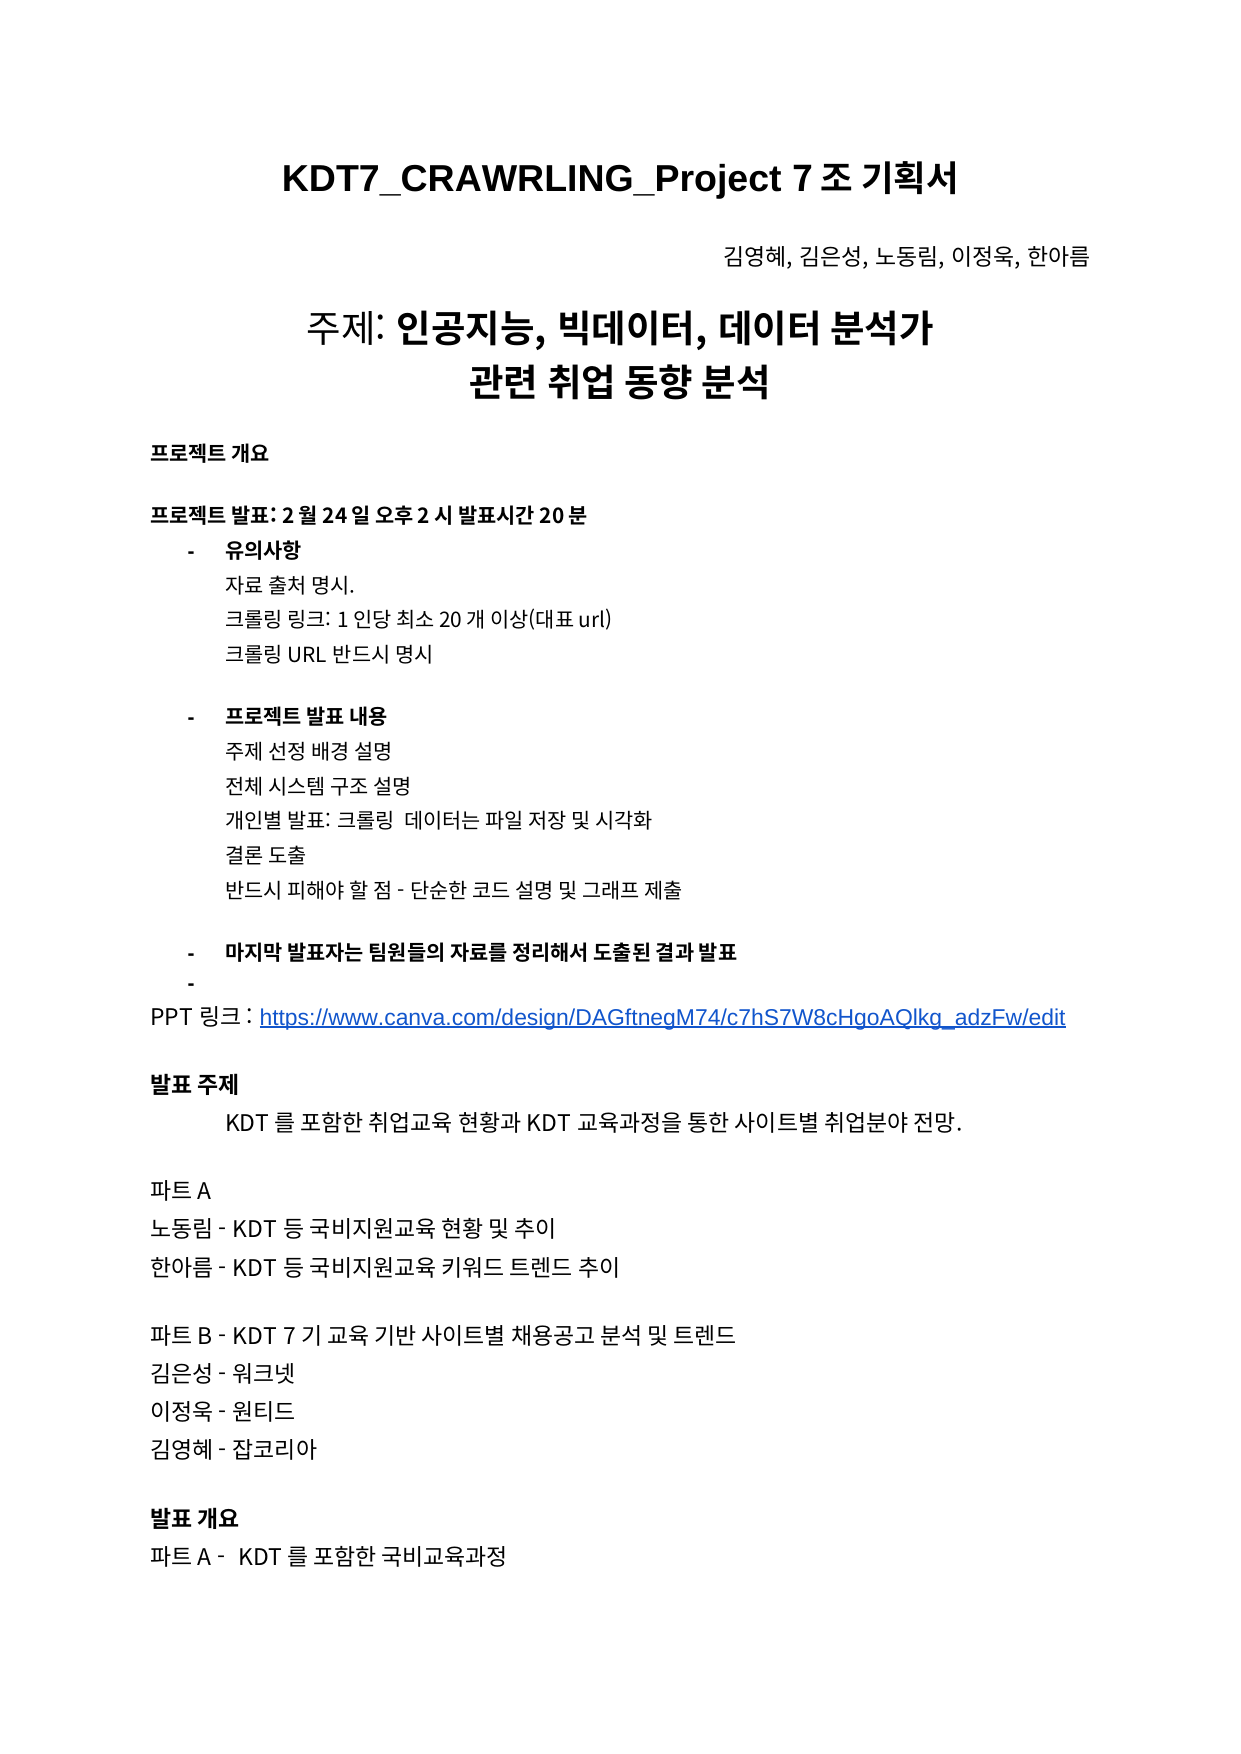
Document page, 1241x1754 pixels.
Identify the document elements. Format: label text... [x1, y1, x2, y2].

text 개인별 발표: 크롤링 데이터는 파일 저장 및 시각화 [225, 804, 1090, 835]
text 주제 선정 배경 설명 [225, 735, 1090, 765]
list 유의사항 [187, 534, 1090, 564]
text 프로젝트 개요 [150, 437, 1090, 468]
text 한아름 - KDT 등 국비지원교육 키워드 트렌드 추이 [150, 1249, 1090, 1283]
text KDT를 포함한 취업교육 현황과 KDT 교육과정을 통한 사이트별 취업분야 전망. [150, 1105, 1090, 1138]
text 김영혜, 김은성, 노동림, 이정욱, 한아름 [150, 239, 1090, 272]
text 반드시 피해야 할 점 - 단순한 코드 설명 및 그래프 제출 [225, 874, 1090, 904]
text 발표 개요 [150, 1500, 1090, 1534]
text 노동림 - KDT 등 국비지원교육 현황 및 추이 [150, 1211, 1090, 1244]
text 크롤링 링크: 1인당 최소 20개 이상(대표 url) [225, 604, 1090, 634]
text 파트A [150, 1173, 1090, 1206]
list 프로젝트 발표 내용 [187, 701, 1090, 731]
text 자료 출처 명시. [225, 569, 1090, 599]
text 파트A - KDT를 포함한 국비교육과정 [150, 1538, 1090, 1572]
text 프로젝트 발표: 2월 24일 오후2시 발표시간 20분 [150, 499, 1090, 530]
text 김영혜 - 잡코리아 [150, 1432, 1090, 1465]
text 주제: 인공지능, 빅데이터, 데이터 분석가 [150, 299, 1090, 353]
text PPT 링크 : https://www.canva.com/design/DAGftnegM74/c7hS7W8cHgoAQlkg_adzFw/edit [150, 998, 1090, 1032]
text 발표 주제 [150, 1067, 1090, 1100]
text 전체 시스템 구조 설명 [225, 770, 1090, 800]
text 크롤링 URL 반드시 명시 [225, 638, 1090, 668]
list 마지막 발표자는 팀원들의 자료를 정리해서 도출된 결과 발표 [187, 936, 1090, 966]
text KDT7_CRAWRLING_Project 7조 기획서 [150, 150, 1090, 201]
text 김은성 - 워크넷 [150, 1356, 1090, 1389]
text 결론 도출 [225, 839, 1090, 869]
text 관련 취업 동향 분석 [150, 353, 1090, 407]
text 이정욱 - 원티드 [150, 1394, 1090, 1427]
text 파트B - KDT 7기 교육 기반 사이트별 채용공고 분석 및 트렌드 [150, 1318, 1090, 1351]
